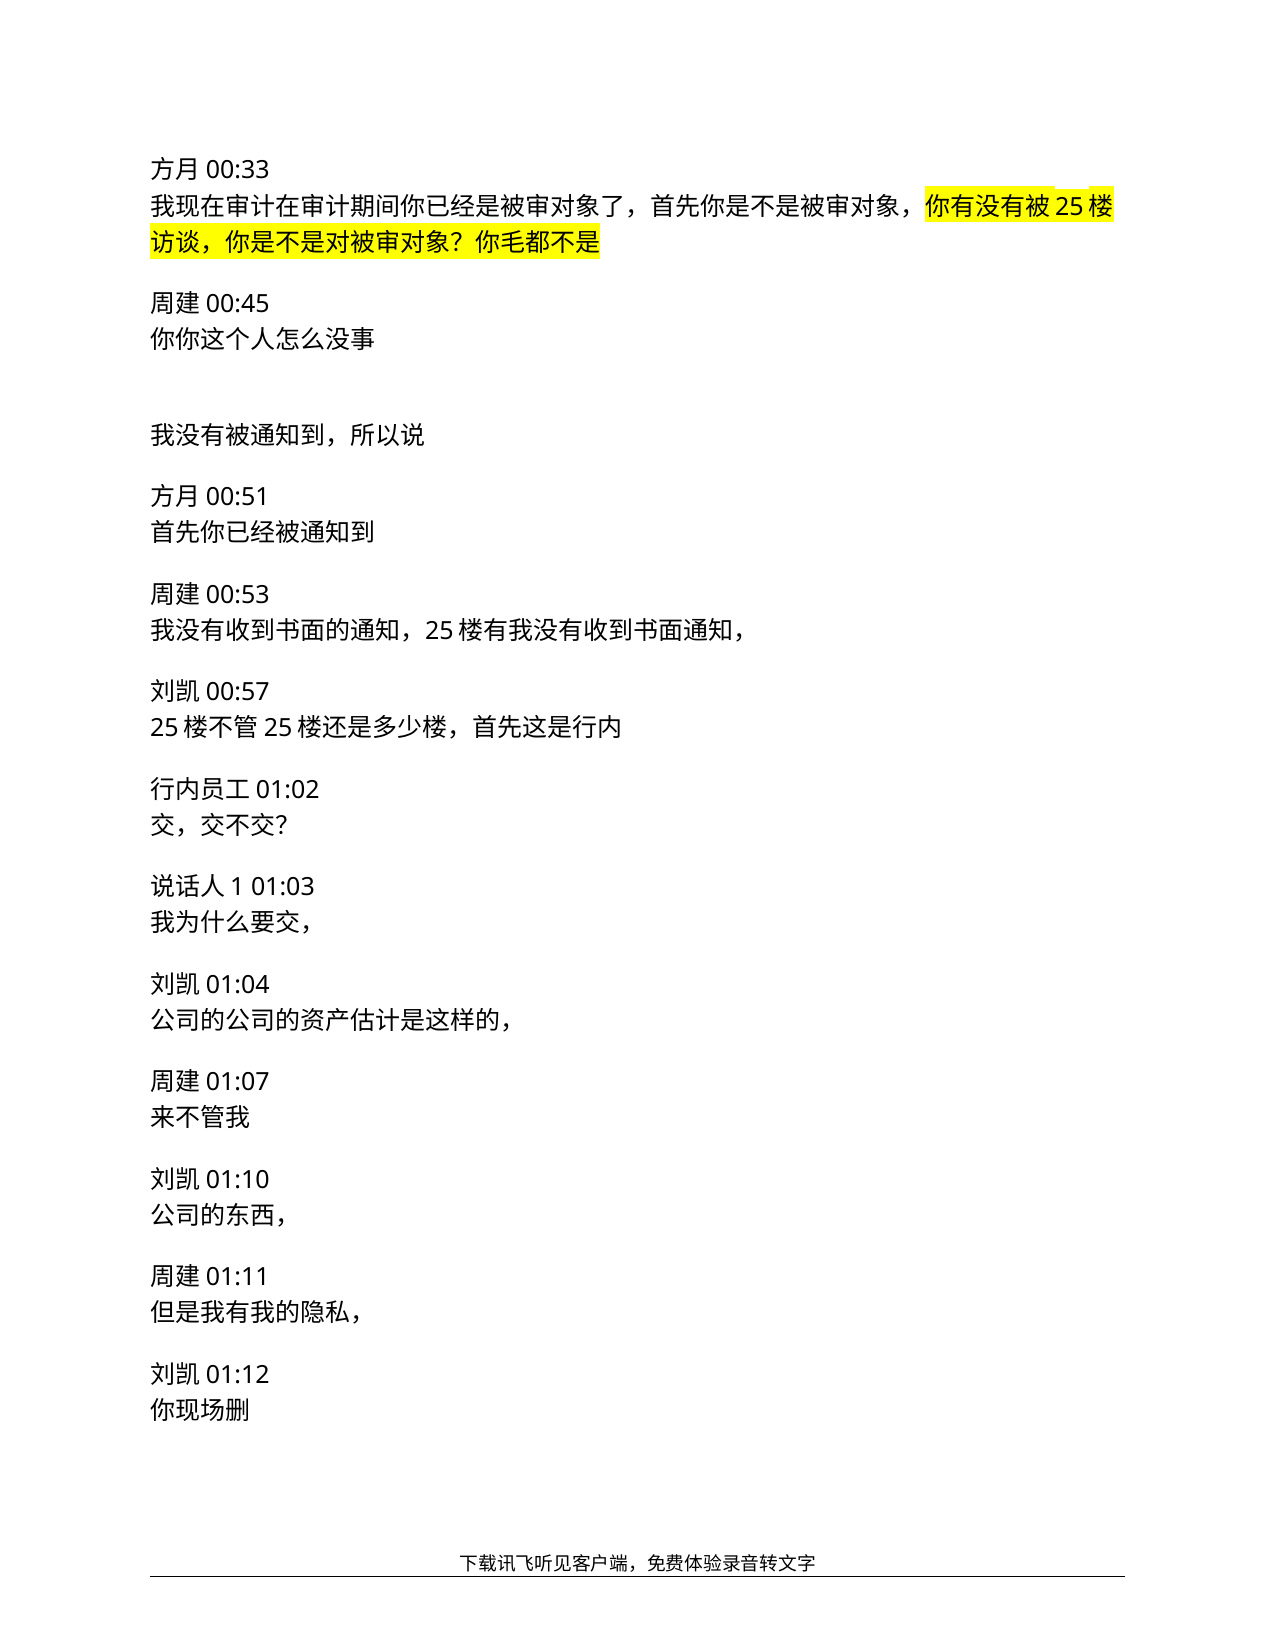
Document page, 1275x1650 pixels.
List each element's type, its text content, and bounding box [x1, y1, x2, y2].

text 方月 00:33 我现在审计在审计期间你已经是被审对象了，首先你是不是被审对象，你有没有被25楼访谈，你是不是对被审对象？你毛都不是 [150, 150, 1125, 259]
text 刘凯 01:10 公司的东西， [150, 1159, 1125, 1232]
text 刘凯 00:57 25楼不管25楼还是多少楼，首先这是行内 [150, 672, 1125, 744]
text 周建 01:11 但是我有我的隐私， [150, 1257, 1125, 1329]
text 周建 00:45 你你这个人怎么没事 [150, 284, 1125, 356]
text 说话人1 01:03 我为什么要交， [150, 867, 1125, 939]
text 刘凯 01:12 你现场删 [150, 1354, 1125, 1427]
text 方月 00:51 首先你已经被通知到 [150, 477, 1125, 549]
text 我没有被通知到，所以说 [150, 381, 1125, 452]
text 刘凯 01:04 公司的公司的资产估计是这样的， [150, 964, 1125, 1037]
text 周建 00:53 我没有收到书面的通知，25楼有我没有收到书面通知， [150, 574, 1125, 647]
text 行内员工 01:02 交，交不交？ [150, 769, 1125, 842]
text 周建 01:07 来不管我 [150, 1062, 1125, 1134]
